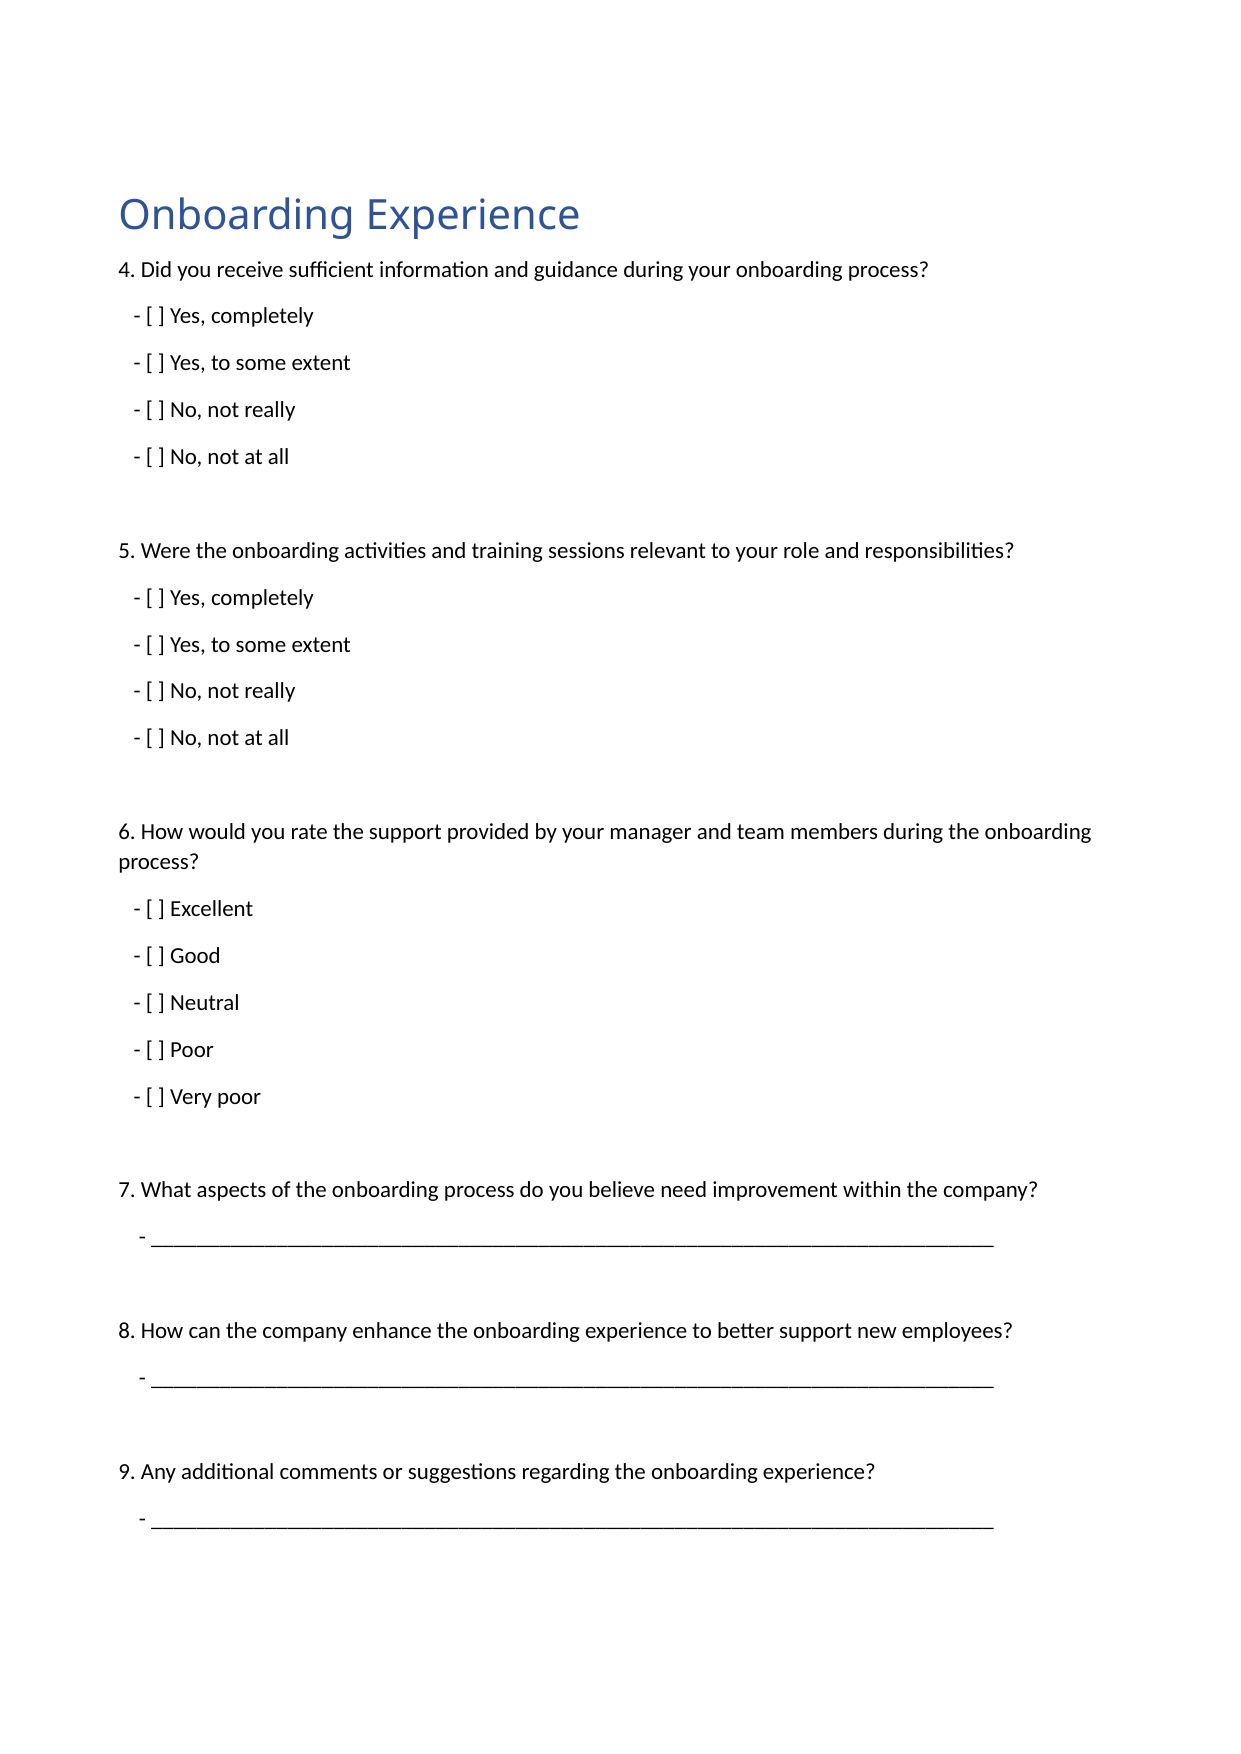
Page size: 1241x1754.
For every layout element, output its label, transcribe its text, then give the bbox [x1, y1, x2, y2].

subtitle Onboarding Experience [118, 185, 1122, 242]
text - __________________________________________________________________________ [118, 1222, 1122, 1250]
text - [ ] Poor [118, 1035, 1122, 1063]
text - [ ] No, not really [118, 395, 1122, 423]
text - __________________________________________________________________________ [118, 1363, 1122, 1391]
text - [ ] No, not at all [118, 442, 1122, 470]
text - [ ] Yes, to some extent [118, 348, 1122, 376]
text - [ ] Good [118, 941, 1122, 969]
text - [ ] Neutral [118, 988, 1122, 1016]
text - [ ] Yes, to some extent [118, 630, 1122, 658]
text 4. Did you receive sufficient information and guidance during your onboarding process? [118, 255, 1122, 283]
text - [ ] Yes, completely [118, 583, 1122, 611]
text 5. Were the onboarding activities and training sessions relevant to your role and responsibilities? [118, 536, 1122, 564]
text - [ ] Yes, completely [118, 302, 1122, 329]
text - [ ] Very poor [118, 1082, 1122, 1110]
text 9. Any additional comments or suggestions regarding the onboarding experience? [118, 1457, 1122, 1485]
text 8. How can the company enhance the onboarding experience to better support new employees? [118, 1316, 1122, 1344]
text - __________________________________________________________________________ [118, 1504, 1122, 1532]
text 6. How would you rate the support provided by your manager and team members during the onboarding process? [118, 817, 1122, 875]
text - [ ] No, not really [118, 677, 1122, 704]
text - [ ] Excellent [118, 894, 1122, 922]
text - [ ] No, not at all [118, 723, 1122, 751]
text 7. What aspects of the onboarding process do you believe need improvement within the company? [118, 1176, 1122, 1203]
